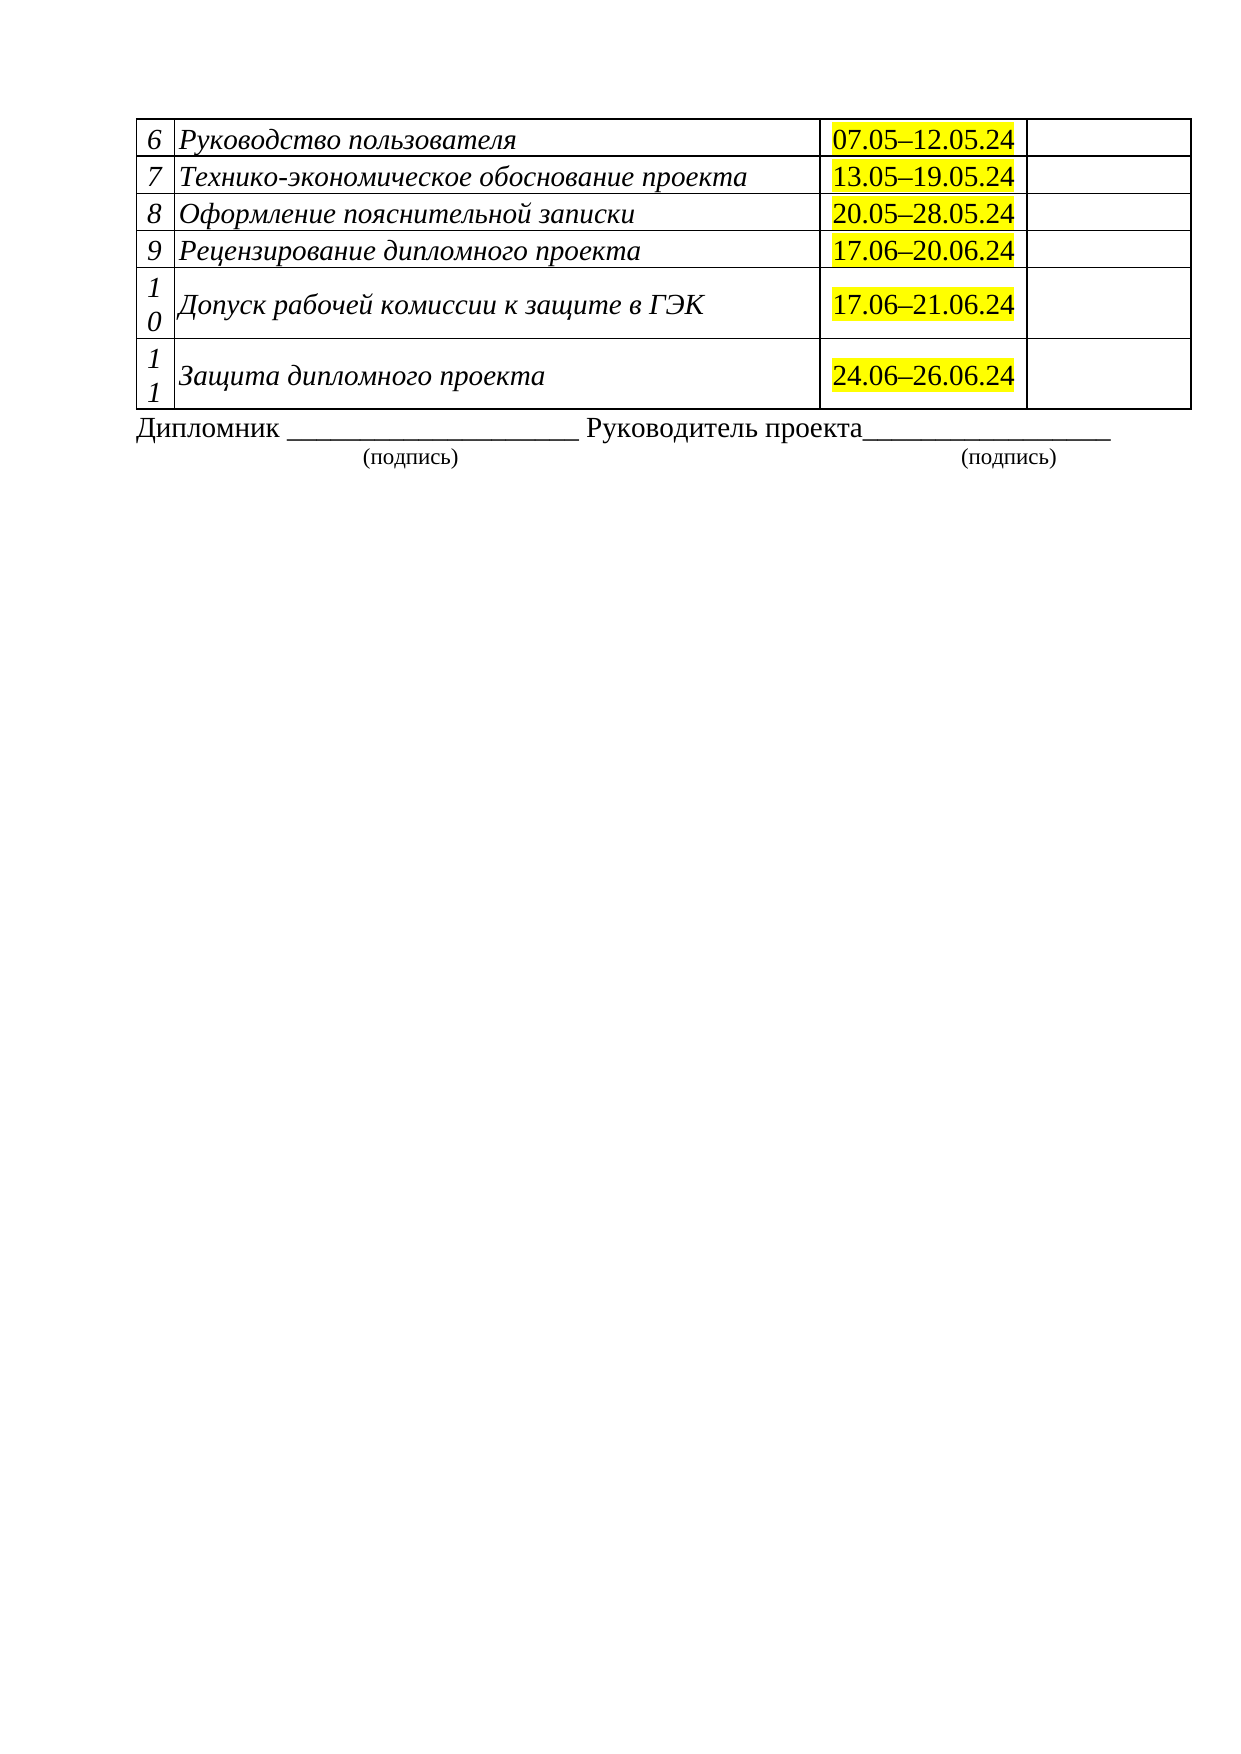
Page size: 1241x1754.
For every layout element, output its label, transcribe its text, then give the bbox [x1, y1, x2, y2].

text Дипломник ____________________ Руководитель проекта_________________ [136, 410, 1181, 443]
table_cell 10 [137, 268, 174, 338]
table_cell Оформление пояснительной записки [175, 194, 819, 230]
table_cell 24.06–26.06.24 [821, 339, 1026, 408]
table_cell [1028, 231, 1190, 267]
table_cell Рецензирование дипломного проекта [175, 231, 819, 267]
table_cell [1028, 157, 1190, 192]
table_cell [1028, 268, 1190, 338]
text (подпись) (подпись) [283, 443, 1181, 470]
table_cell 9 [137, 231, 174, 267]
table_cell 17.06–21.06.24 [821, 268, 1026, 338]
table_cell 17.06–20.06.24 [821, 231, 1026, 267]
table_cell [1028, 339, 1190, 408]
table_cell Технико-экономическое обоснование проекта [175, 157, 819, 192]
table_cell [1028, 194, 1190, 230]
table_cell 7 [137, 157, 174, 192]
table_cell Защита дипломного проекта [175, 339, 819, 408]
table_cell 20.05–28.05.24 [821, 194, 1026, 230]
table_cell [1028, 120, 1190, 155]
table_cell 13.05–19.05.24 [821, 157, 1026, 192]
table_cell Руководство пользователя [175, 120, 819, 155]
table_cell 07.05–12.05.24 [821, 120, 1026, 155]
table_cell Допуск рабочей комиссии к защите в ГЭК [175, 268, 819, 338]
table_cell 6 [137, 120, 174, 155]
table_cell 11 [137, 339, 174, 408]
table_cell 8 [137, 194, 174, 230]
